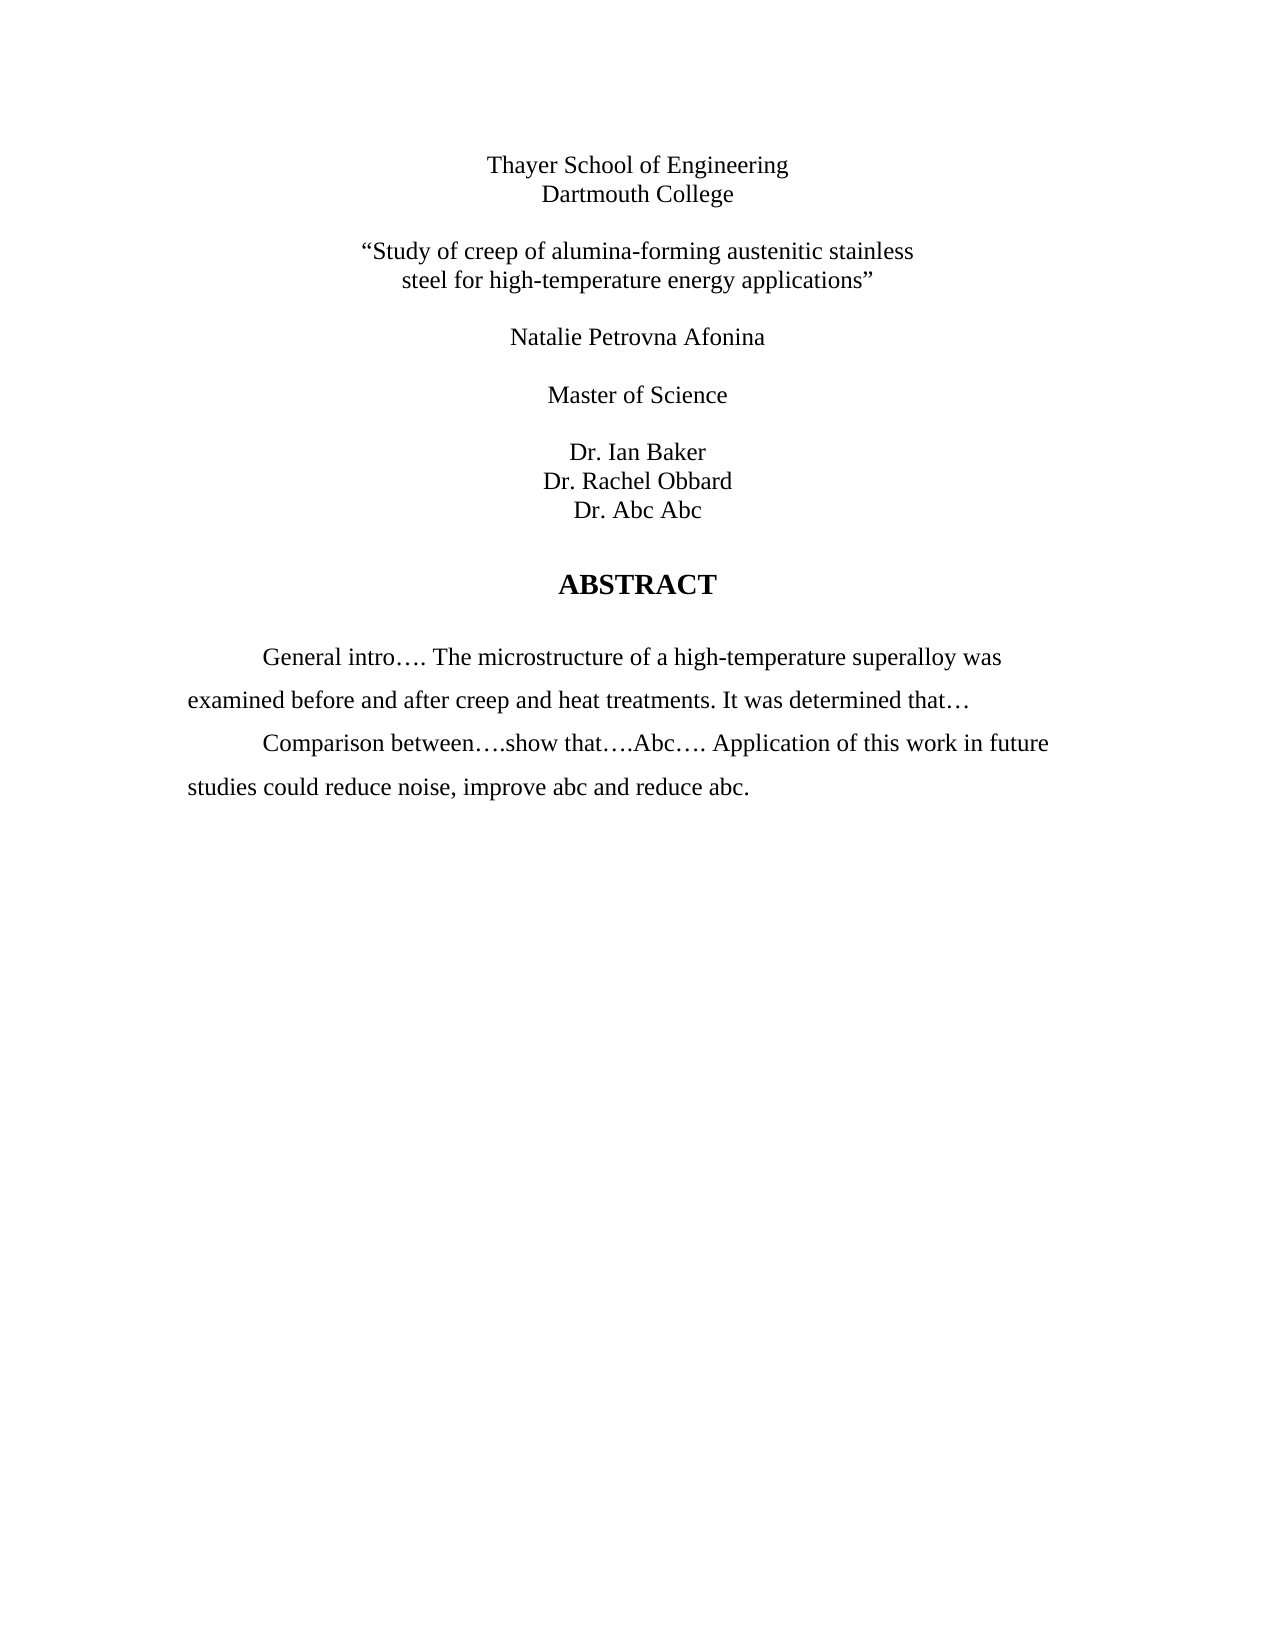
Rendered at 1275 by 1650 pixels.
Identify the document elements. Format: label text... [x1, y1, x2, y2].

text Dr. Abc Abc [187, 495, 1087, 524]
text ABSTRACT [187, 567, 1087, 600]
text Dartmouth College [187, 179, 1087, 207]
text Thayer School of Engineering [187, 150, 1087, 179]
text General intro…. The microstructure of a high-temperature superalloy was examined before and after creep and heat treatments. It was determined that… [187, 642, 1087, 714]
text Master of Science [187, 380, 1087, 409]
text Dr. Ian Baker [187, 437, 1087, 466]
text “Study of creep of alumina-forming austenitic stainless [187, 236, 1087, 265]
text Comparison between….show that….Abc…. Application of this work in future studies could reduce noise, improve abc and reduce abc. [187, 728, 1087, 800]
text Dr. Rachel Obbard [187, 466, 1087, 495]
text steel for high-temperature energy applications” [187, 265, 1087, 294]
text Natalie Petrovna Afonina [187, 322, 1087, 351]
